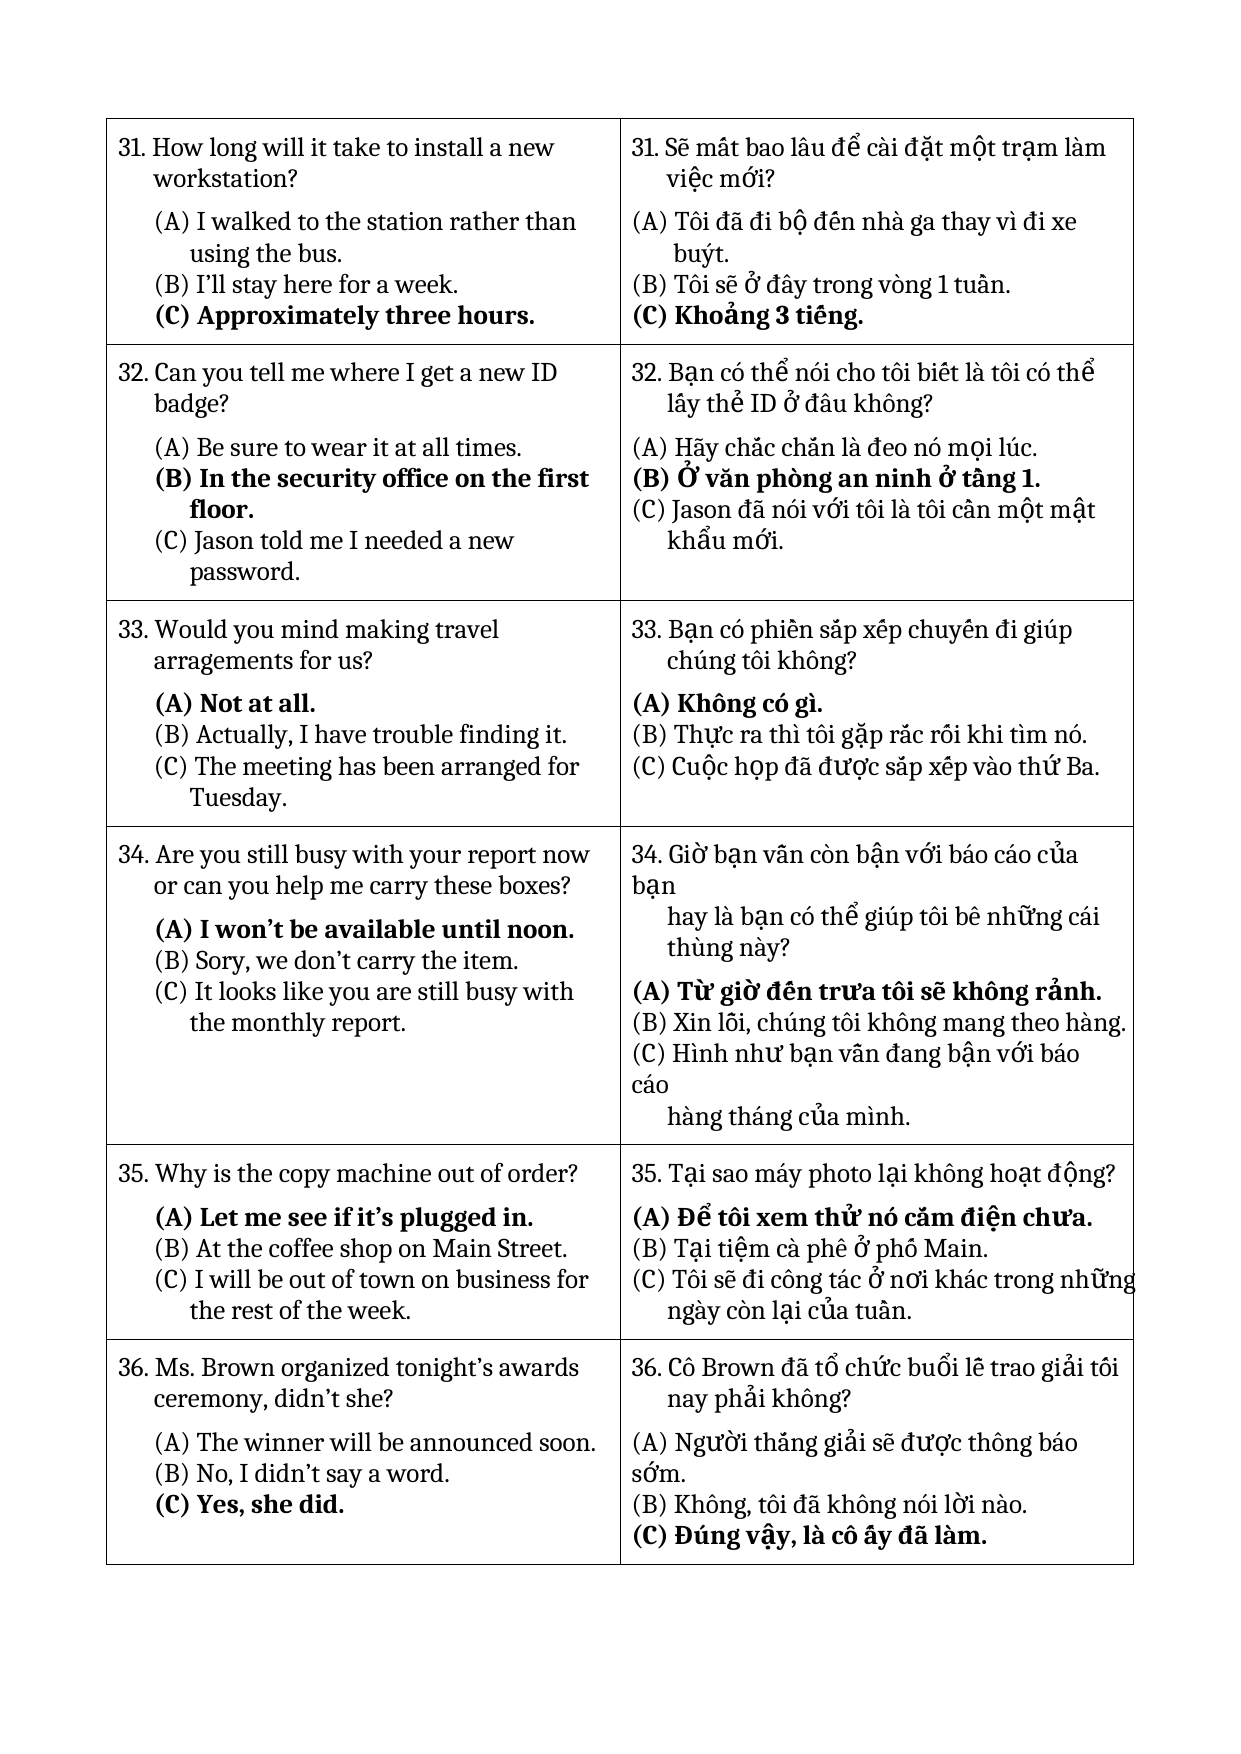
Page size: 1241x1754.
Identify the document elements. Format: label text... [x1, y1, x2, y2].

table_cell 33. Bạn có phiền sắp xếp chuyến đi giúp chúng tôi không? (A) Không có gì. (B) Thực ra thì tôi gặp rắc rối khi tìm nó. (C) Cuộc họp đã được sắp xếp vào thứ Ba. [621, 601, 1133, 826]
table_header 31. Sẽ mất bao lâu để cài đặt một trạm làm việc mới? (A) Tôi đã đi bộ đến nhà ga thay vì đi xe buýt. (B) Tôi sẽ ở đây trong vòng 1 tuần. (C) Khoảng 3 tiếng. [621, 119, 1133, 343]
table_cell 32. Bạn có thể nói cho tôi biết là tôi có thể lấy thẻ ID ở đâu không? (A) Hãy chắc chắn là đeo nó mọi lúc. (B) Ở văn phòng an ninh ở tầng 1. (C) Jason đã nói với tôi là tôi cần một mật khẩu mới. [621, 345, 1133, 600]
table_cell 35. Why is the copy machine out of order? (A) Let me see if it’s plugged in. (B) At the coffee shop on Main Street. (C) I will be out of town on business for the rest of the week. [107, 1145, 620, 1339]
table_cell 36. Ms. Brown organized tonight’s awards ceremony, didn’t she? (A) The winner will be announced soon. (B) No, I didn’t say a word. (C) Yes, she did. [107, 1340, 620, 1564]
table_cell 35. Tại sao máy photo lại không hoạt động? (A) Để tôi xem thử nó cắm điện chưa. (B) Tại tiệm cà phê ở phố Main. (C) Tôi sẽ đi công tác ở nơi khác trong những ngày còn lại của tuần. [621, 1145, 1133, 1339]
table_cell 36. Cô Brown đã tổ chức buổi lễ trao giải tối nay phải không? (A) Người thắng giải sẽ được thông báo sớm. (B) Không, tôi đã không nói lời nào. (C) Đúng vậy, là cô ấy đã làm. [621, 1340, 1133, 1564]
table_cell 33. Would you mind making travel arragements for us? (A) Not at all. (B) Actually, I have trouble finding it. (C) The meeting has been arranged for Tuesday. [107, 601, 620, 826]
table_cell 32. Can you tell me where I get a new ID badge? (A) Be sure to wear it at all times. (B) In the security office on the first floor. (C) Jason told me I needed a new password. [107, 345, 620, 600]
table_cell 34. Giờ bạn vẫn còn bận với báo cáo của bạn hay là bạn có thể giúp tôi bê những cái thùng này? (A) Từ giờ đến trưa tôi sẽ không rảnh. (B) Xin lỗi, chúng tôi không mang theo hàng. (C) Hình như bạn vẫn đang bận với báo cáo hàng tháng của mình. [621, 827, 1133, 1144]
table_cell 34. Are you still busy with your report now or can you help me carry these boxes? (A) I won’t be available until noon. (B) Sory, we don’t carry the item. (C) It looks like you are still busy with the monthly report. [107, 827, 620, 1144]
table_header 31. How long will it take to install a new workstation? (A) I walked to the station rather than using the bus. (B) I’ll stay here for a week. (C) Approximately three hours. [107, 119, 620, 343]
